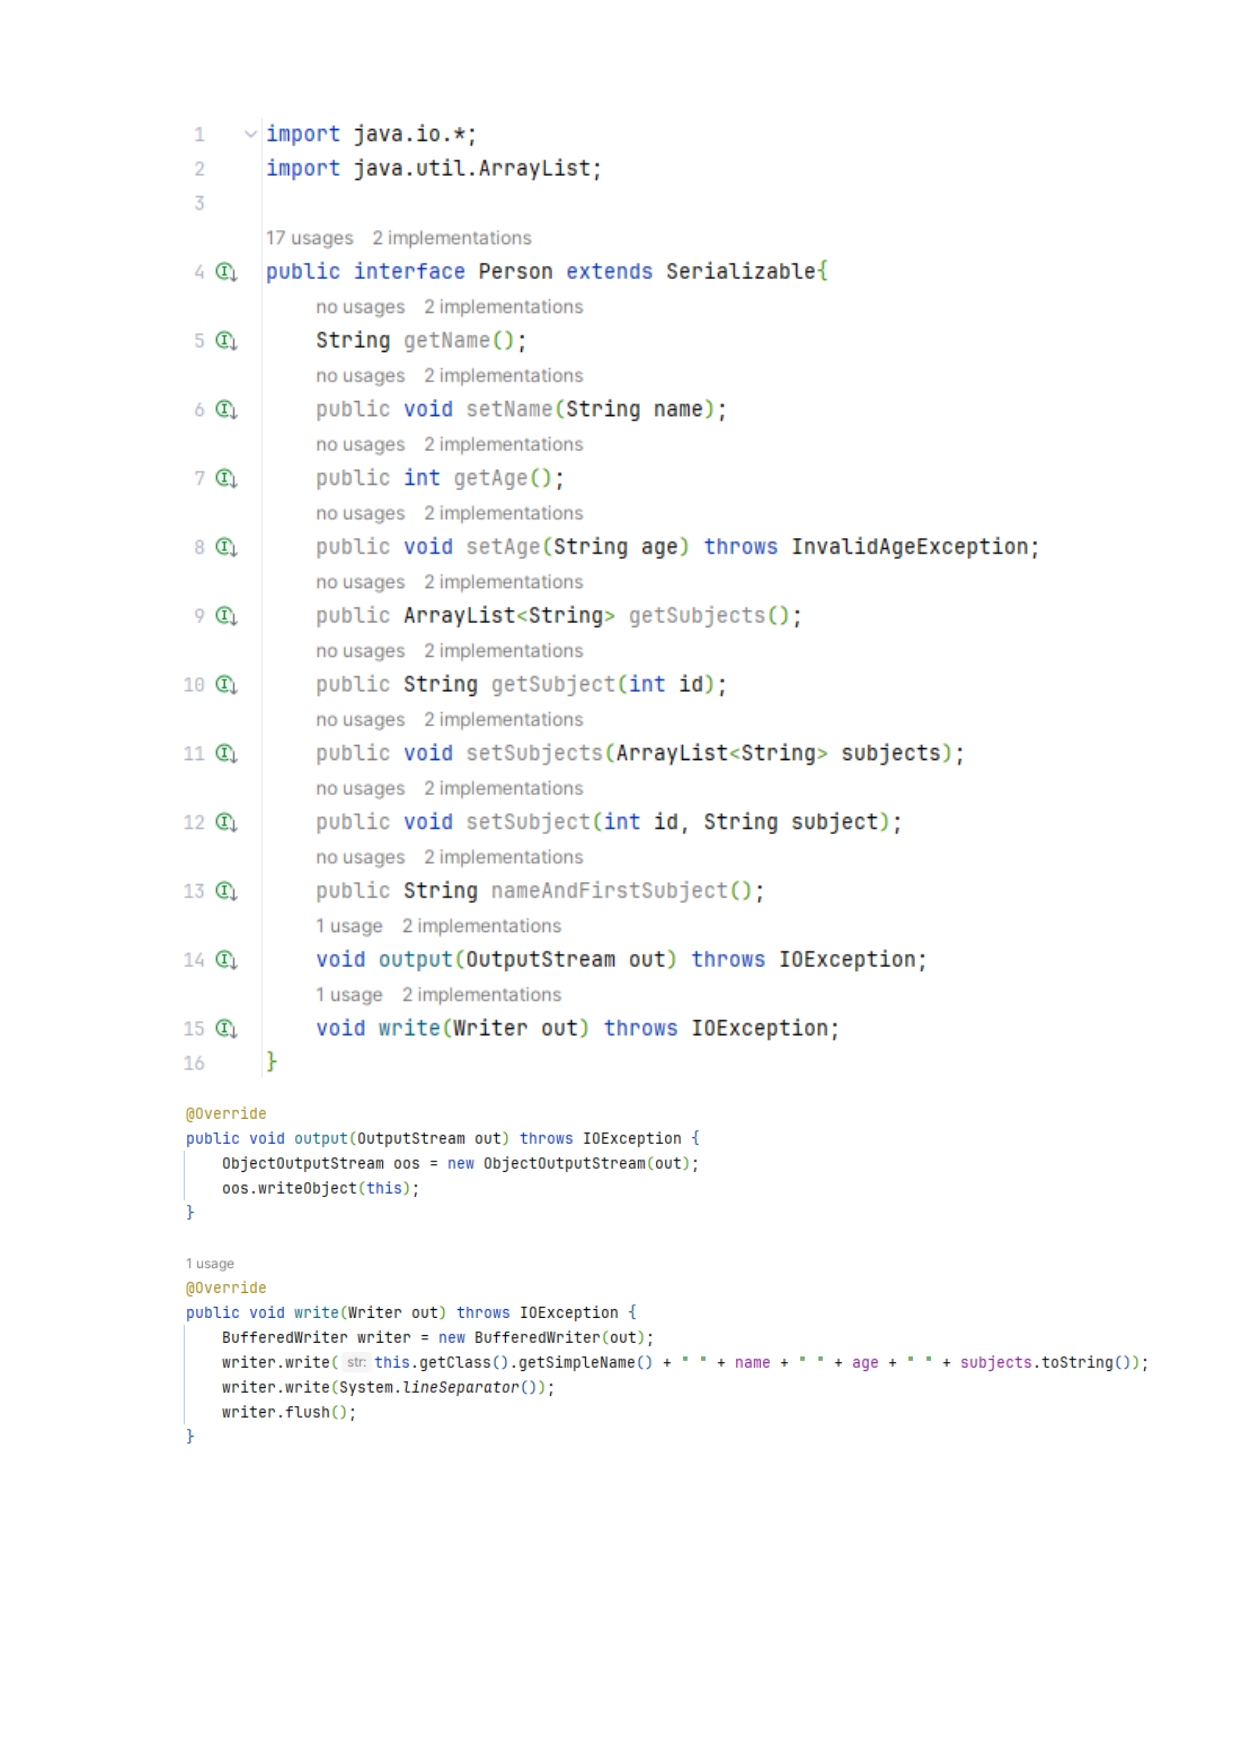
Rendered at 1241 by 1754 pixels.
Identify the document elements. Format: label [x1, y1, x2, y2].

picture [177, 1102, 1152, 1447]
picture [177, 118, 1062, 1078]
